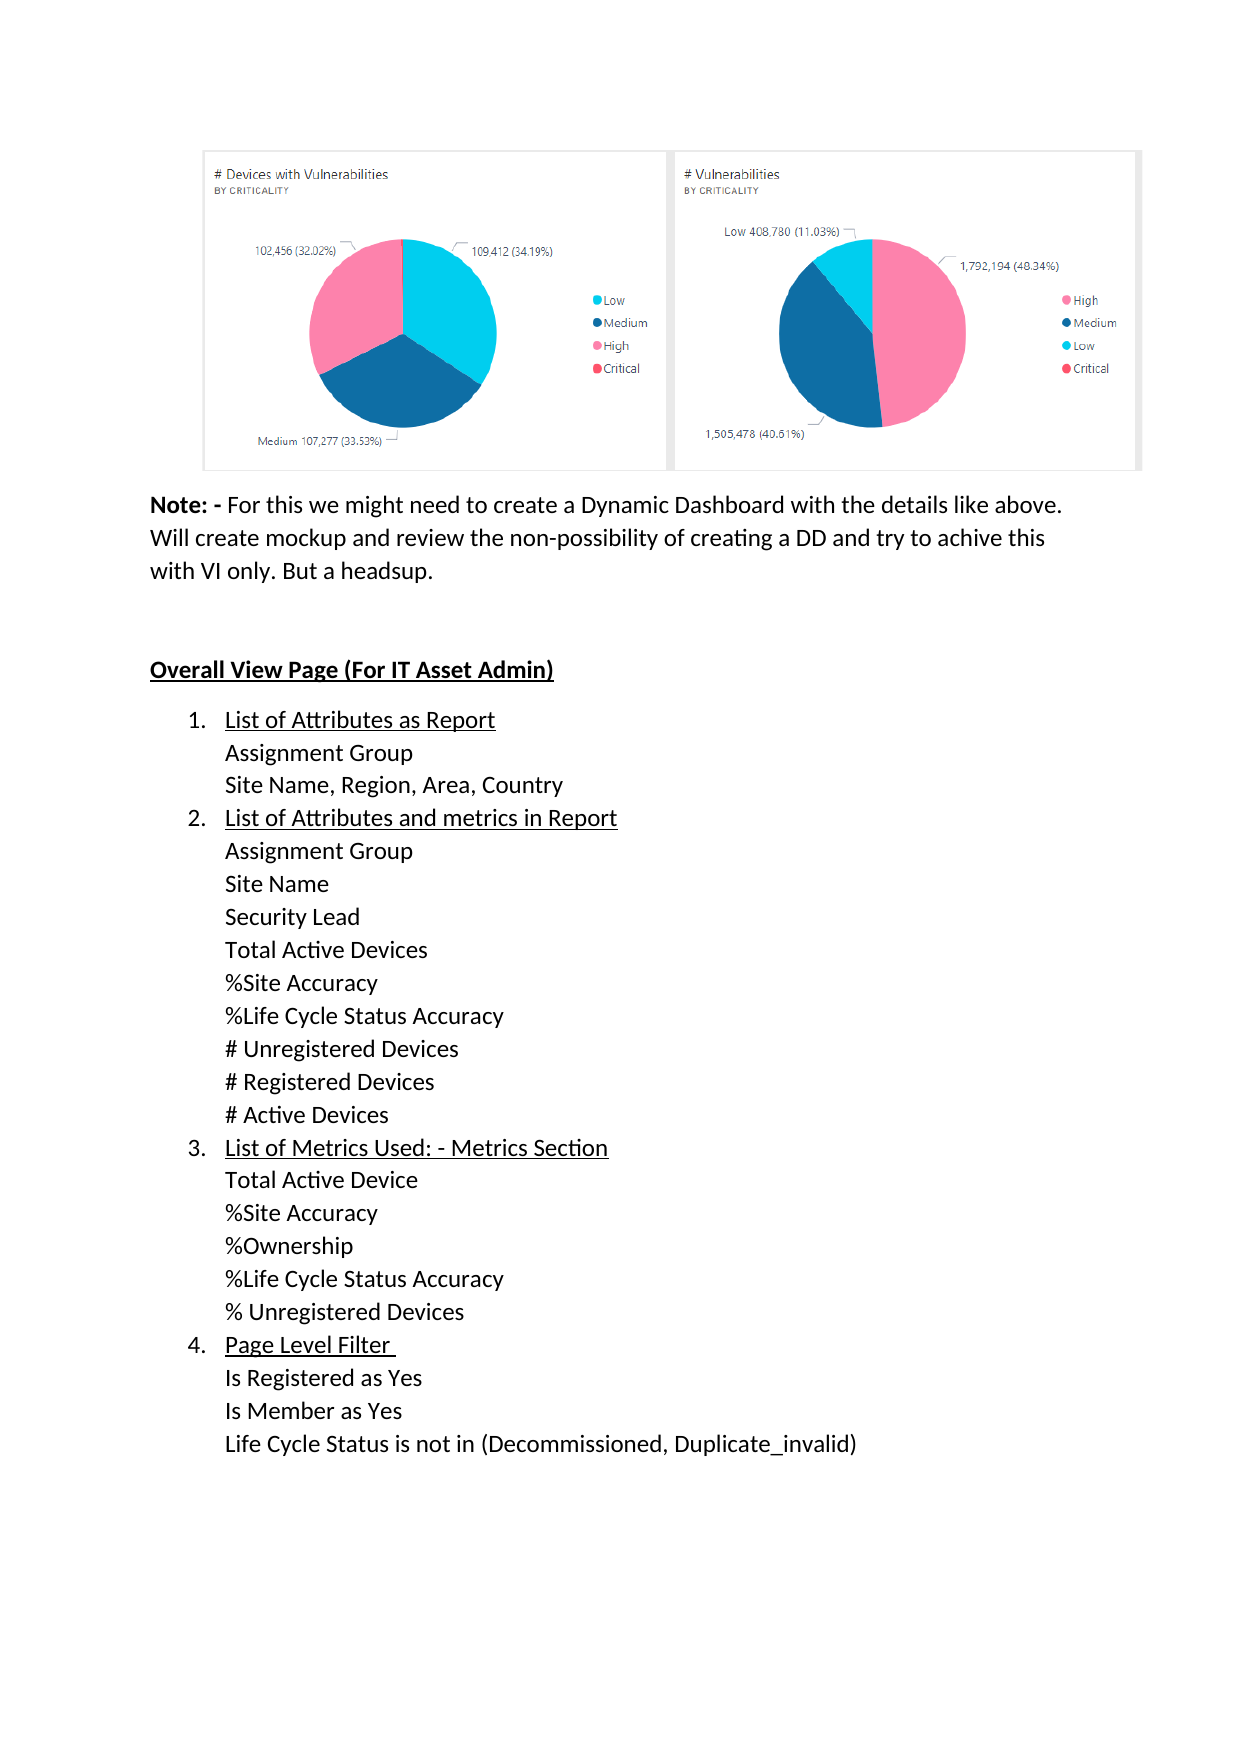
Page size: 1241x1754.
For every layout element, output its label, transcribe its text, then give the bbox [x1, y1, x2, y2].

list # Registered Devices [225, 1066, 1090, 1096]
list %Life Cycle Status Accuracy [225, 1000, 1090, 1031]
list List of Metrics Used: - Metrics Section Total Active Device %Site Accuracy %Ownership %Life Cycle Status Accuracy [187, 1132, 1090, 1294]
list Life Cycle Status is not in (Decommissioned, Duplicate_invalid) [225, 1428, 1090, 1458]
text Overall View Page (For IT Asset Admin) [150, 654, 1090, 685]
list Total Active Devices [225, 934, 1090, 965]
list List of Attributes and metrics in Report [187, 802, 1090, 833]
list Page Level Filter [187, 1329, 1090, 1360]
list % Unregistered Devices [225, 1296, 1090, 1327]
list Assignment Group [225, 835, 1090, 866]
list Security Lead [225, 901, 1090, 932]
picture [202, 150, 1143, 471]
list # Unregistered Devices [225, 1033, 1090, 1063]
list Is Member as Yes [225, 1395, 1090, 1426]
text Note: - For this we might need to create a Dynamic Dashboard with the details like above. Will create mockup and review the non-possibility of creating a DD and try to achive this with VI only. But a headsup. [150, 489, 1090, 586]
list Is Registered as Yes [225, 1362, 1090, 1393]
list List of Attributes as Report [187, 704, 1090, 734]
list # Active Devices [225, 1099, 1090, 1129]
list Site Name, Region, Area, Country [225, 769, 1090, 800]
list Site Name [225, 868, 1090, 899]
list %Site Accuracy [225, 967, 1090, 998]
list Assignment Group [225, 737, 1090, 767]
